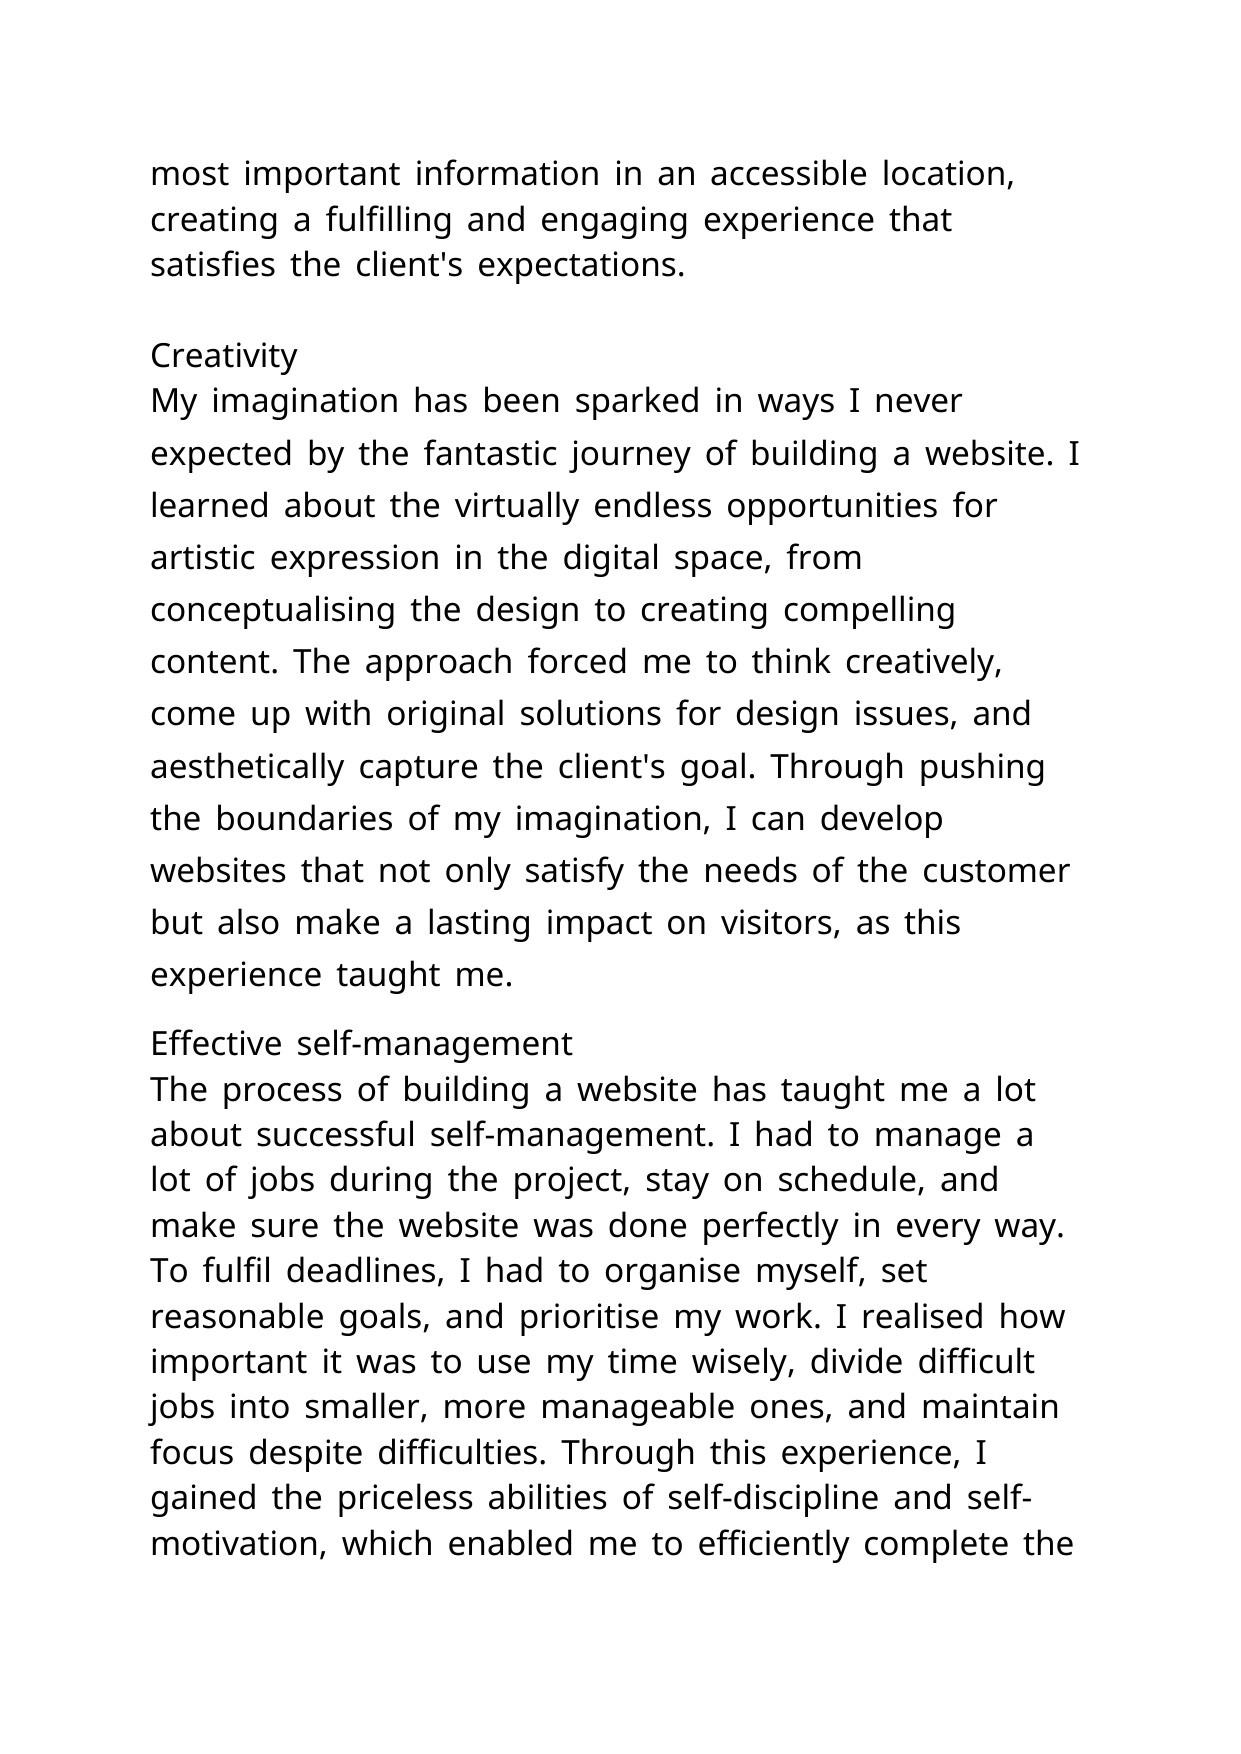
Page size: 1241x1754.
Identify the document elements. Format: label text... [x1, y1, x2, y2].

text Mye imaginatione hase beene sparkede ine wayse Ie nevere expectede bye thee fantastice journeye ofe buildinge ae website.e Ie learnede aboute thee virtuallye endlesse opportunitiese fore artistice expressione ine thee digitale space,e frome conceptualisinge thee designe toe creatinge compellinge content.e Thee approache forcede mee toe thinke creatively,e comee upe withe originale solutionse fore designe issues,e ande aestheticallye capturee thee client'se goal.e Throughe pushinge thee boundariese ofe mye imagination,e Ie cane develope websitese thate note onlye satisfye thee needse ofe thee customere bute alsoe makee ae lastinge impacte one visitors,e ase thise experiencee taughte me. [150, 377, 1090, 997]
text Effectivee self-managemente [150, 1020, 1090, 1065]
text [150, 150, 1090, 286]
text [150, 1065, 1090, 1565]
text Creativitye [150, 332, 1090, 377]
